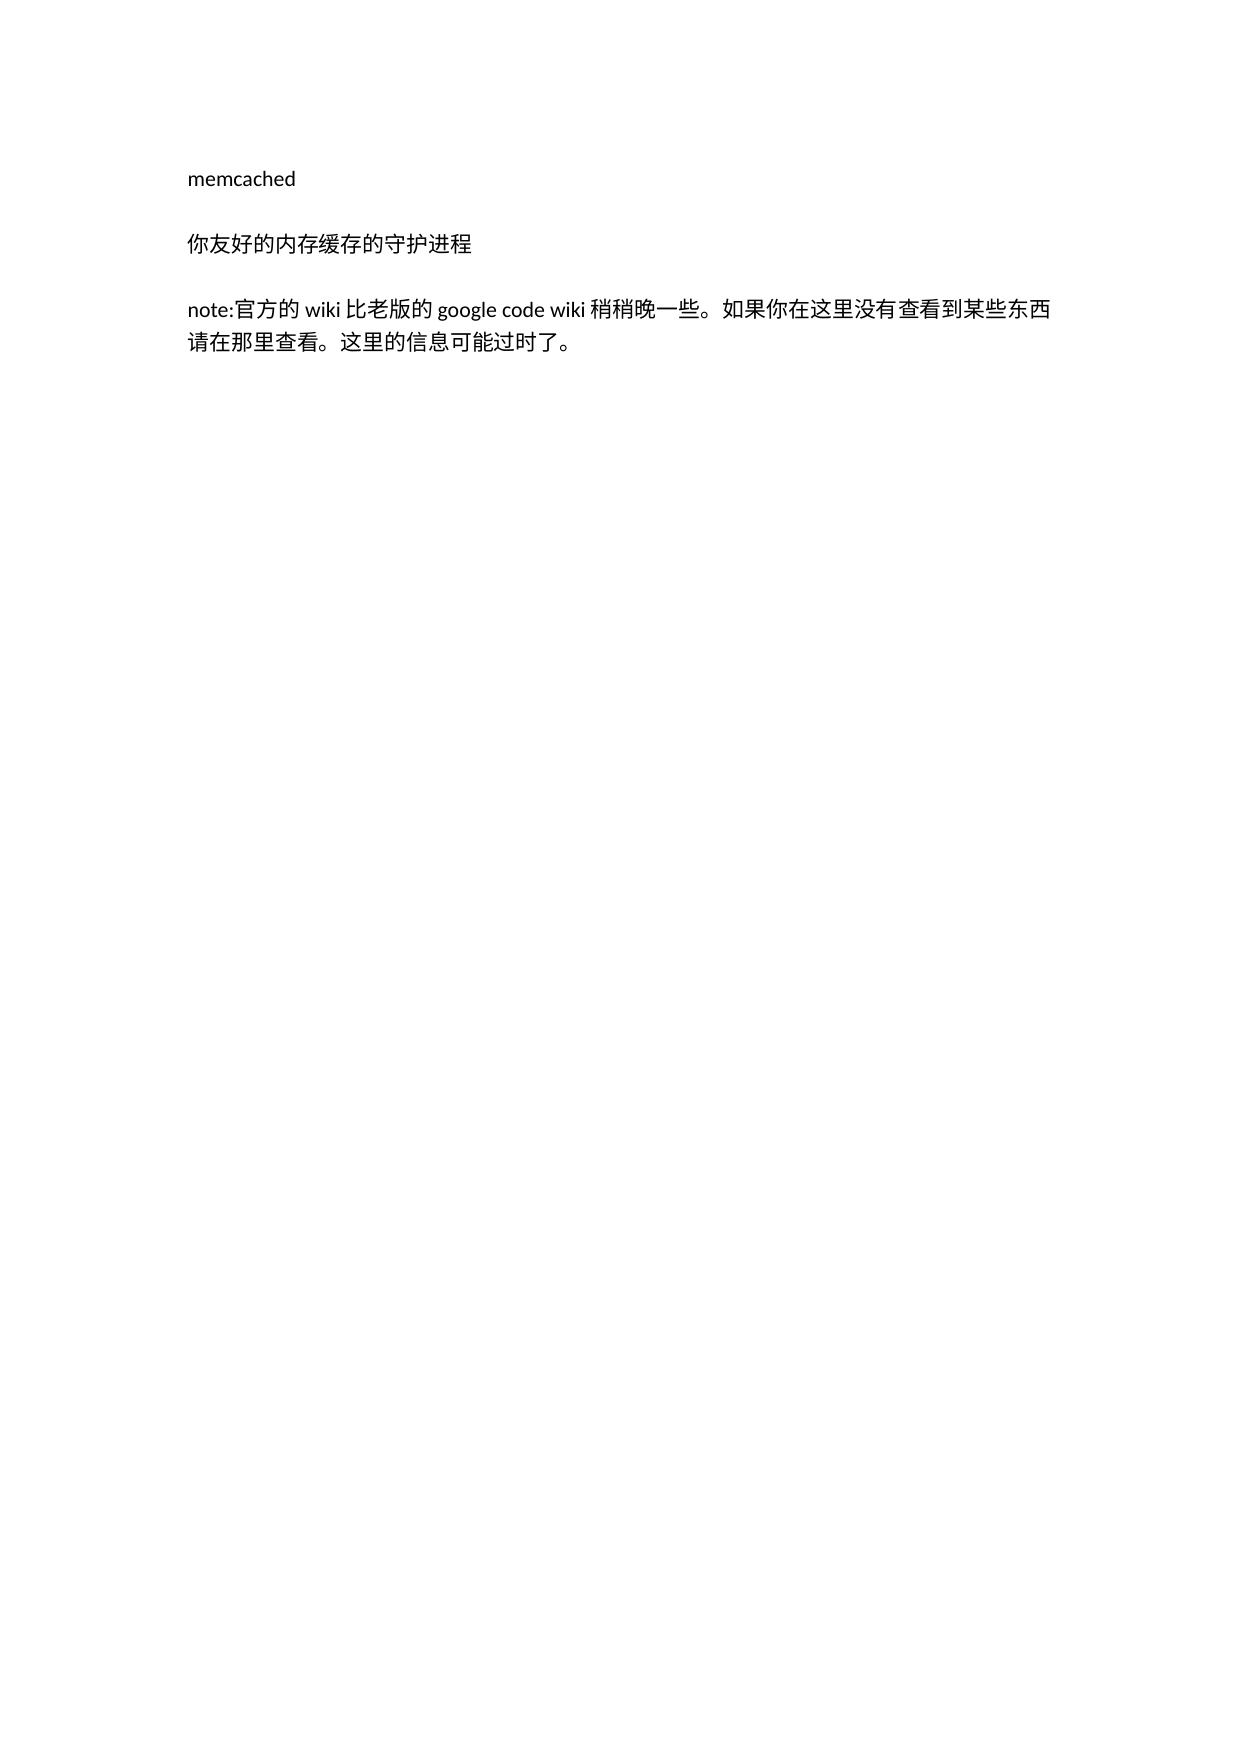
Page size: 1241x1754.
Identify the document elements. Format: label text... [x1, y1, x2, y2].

text memcached [187, 162, 1053, 194]
text 你友好的内存缓存的守护进程 [187, 227, 1053, 259]
text note:官方的wiki比老版的google code wiki稍稍晚一些。如果你在这里没有查看到某些东西请在那里查看。这里的信息可能过时了。 [187, 292, 1053, 357]
